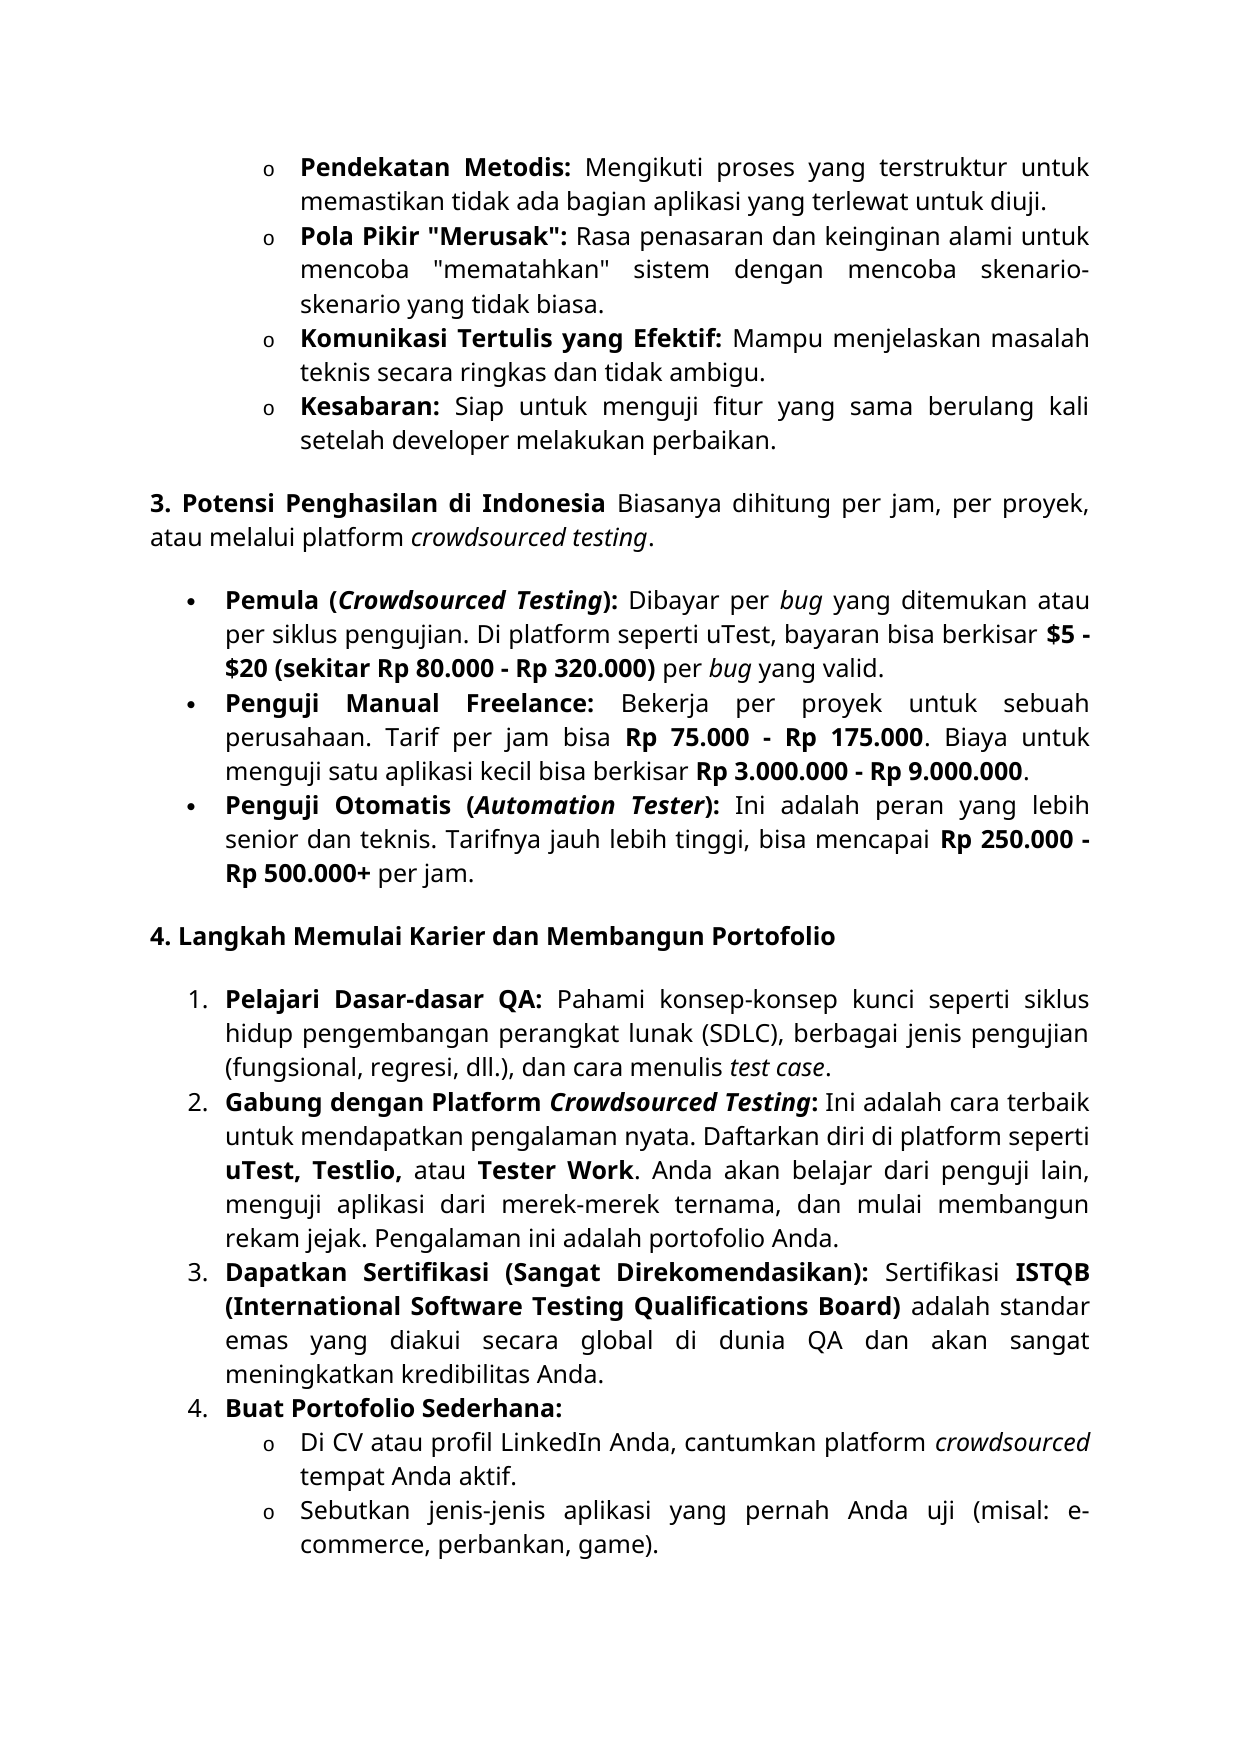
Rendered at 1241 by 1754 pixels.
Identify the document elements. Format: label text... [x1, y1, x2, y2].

list Dapatkan Sertifikasi (Sangat Direkomendasikan): Sertifikasi ISTQB (International Software Testing Qualifications Board) adalah standar emas yang diakui secara global di dunia QA dan akan sangat meningkatkan kredibilitas Anda. [187, 1254, 1090, 1391]
list Kesabaran: Siap untuk menguji fitur yang sama berulang kali setelah developer melakukan perbaikan. [262, 388, 1090, 457]
list Di CV atau profil LinkedIn Anda, cantumkan platform crowdsourced tempat Anda aktif. [262, 1425, 1090, 1493]
list Buat Portofolio Sederhana: [187, 1391, 1090, 1425]
list Sebutkan jenis-jenis aplikasi yang pernah Anda uji (misal: e-commerce, perbankan, game). [262, 1493, 1090, 1561]
list Pelajari Dasar-dasar QA: Pahami konsep-konsep kunci seperti siklus hidup pengembangan perangkat lunak (SDLC), berbagai jenis pengujian (fungsional, regresi, dll.), dan cara menulis test case. [187, 982, 1090, 1084]
list Pendekatan Metodis: Mengikuti proses yang terstruktur untuk memastikan tidak ada bagian aplikasi yang terlewat untuk diuji. [262, 150, 1090, 218]
text 4. Langkah Memulai Karier dan Membangun Portofolio [150, 919, 1090, 953]
list Pola Pikir "Merusak": Rasa penasaran dan keinginan alami untuk mencoba "mematahkan" sistem dengan mencoba skenario-skenario yang tidak biasa. [262, 218, 1090, 320]
list Komunikasi Tertulis yang Efektif: Mampu menjelaskan masalah teknis secara ringkas dan tidak ambigu. [262, 320, 1090, 388]
list Pemula (Crowdsourced Testing): Dibayar per bug yang ditemukan atau per siklus pengujian. Di platform seperti uTest, bayaran bisa berkisar $5 - $20 (sekitar Rp 80.000 - Rp 320.000) per bug yang valid. [187, 583, 1090, 685]
text 3. Potensi Penghasilan di Indonesia Biasanya dihitung per jam, per proyek, atau melalui platform crowdsourced testing. [150, 486, 1090, 554]
list Penguji Otomatis (Automation Tester): Ini adalah peran yang lebih senior dan teknis. Tarifnya jauh lebih tinggi, bisa mencapai Rp 250.000 - Rp 500.000+ per jam. [187, 787, 1090, 889]
list Penguji Manual Freelance: Bekerja per proyek untuk sebuah perusahaan. Tarif per jam bisa Rp 75.000 - Rp 175.000. Biaya untuk menguji satu aplikasi kecil bisa berkisar Rp 3.000.000 - Rp 9.000.000. [187, 685, 1090, 787]
list Gabung dengan Platform Crowdsourced Testing: Ini adalah cara terbaik untuk mendapatkan pengalaman nyata. Daftarkan diri di platform seperti uTest, Testlio, atau Tester Work. Anda akan belajar dari penguji lain, menguji aplikasi dari merek-merek ternama, dan mulai membangun rekam jejak. Pengalaman ini adalah portofolio Anda. [187, 1084, 1090, 1254]
